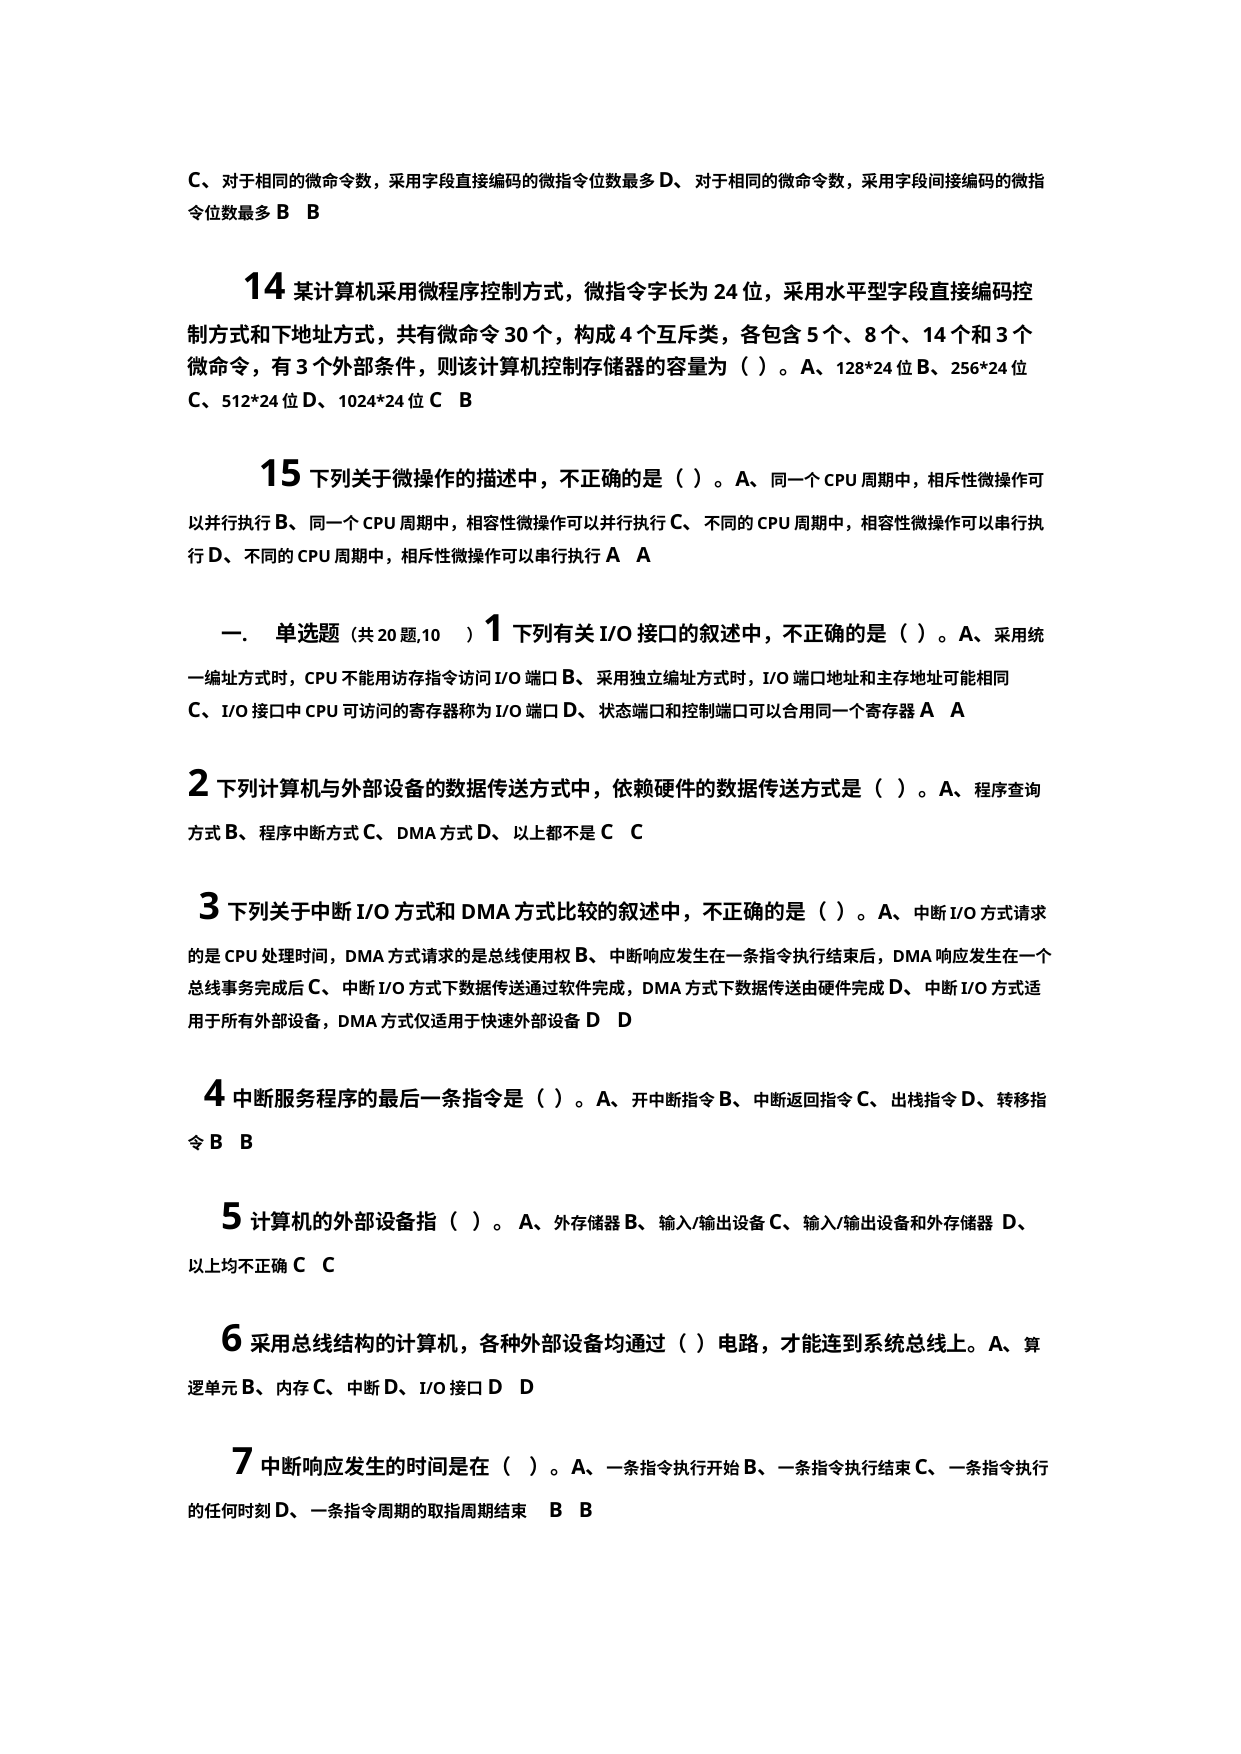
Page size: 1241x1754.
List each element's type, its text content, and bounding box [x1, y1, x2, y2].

subtitle 7中断响应发生的时间是在（ ）。A、一条指令执行开始B、一条指令执行结束C、一条指令执行的任何时刻D、一条指令周期的取指周期结束 B B [187, 1427, 1053, 1524]
subtitle 5计算机的外部设备指（ ）。 A、外存储器B、输入/输出设备C、输入/输出设备和外存储器 D、以上均不正确 C C [187, 1182, 1053, 1279]
subtitle 15下列关于微操作的描述中，不正确的是（ ）。A、同一个CPU周期中，相斥性微操作可以并行执行B、同一个CPU周期中，相容性微操作可以并行执行C、不同的CPU周期中，相容性微操作可以串行执行D、不同的CPU周期中，相斥性微操作可以串行执行 A A [187, 439, 1053, 569]
subtitle 单选题（共20题,10 ）1下列有关I/O接口的叙述中，不正确的是（ ）。A、采用统一编址方式时，CPU不能用访存指令访问I/O端口B、采用独立编址方式时，I/O端口地址和主存地址可能相同C、I/O接口中CPU可访问的寄存器称为I/O端口D、状态端口和控制端口可以合用同一个寄存器 A A [187, 594, 1053, 724]
subtitle 6采用总线结构的计算机，各种外部设备均通过（ ）电路，才能连到系统总线上。A、算逻单元B、内存C、中断D、I/O接口 D D [187, 1304, 1053, 1402]
subtitle 14某计算机采用微程序控制方式，微指令字长为24位，采用水平型字段直接编码控制方式和下地址方式，共有微命令30个，构成4个互斥类，各包含5个、8个、14个和3个微命令，有3个外部条件，则该计算机控制存储器的容量为（ ）。A、128*24位B、256*24位C、512*24位D、1024*24位 C B [187, 252, 1053, 414]
subtitle 3下列关于中断I/O方式和DMA方式比较的叙述中，不正确的是（ ）。A、中断I/O方式请求的是CPU处理时间，DMA方式请求的是总线使用权B、中断响应发生在一条指令执行结束后，DMA响应发生在一个总线事务完成后C、中断I/O方式下数据传送通过软件完成，DMA方式下数据传送由硬件完成D、中断I/O方式适用于所有外部设备，DMA方式仅适用于快速外部设备 D D [187, 872, 1053, 1034]
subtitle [187, 162, 1053, 227]
subtitle 2下列计算机与外部设备的数据传送方式中，依赖硬件的数据传送方式是（ ）。A、程序查询方式B、程序中断方式C、DMA方式D、以上都不是 C C [187, 749, 1053, 847]
subtitle 4中断服务程序的最后一条指令是（ ）。A、开中断指令B、中断返回指令C、出栈指令D、转移指令 B B [187, 1059, 1053, 1157]
